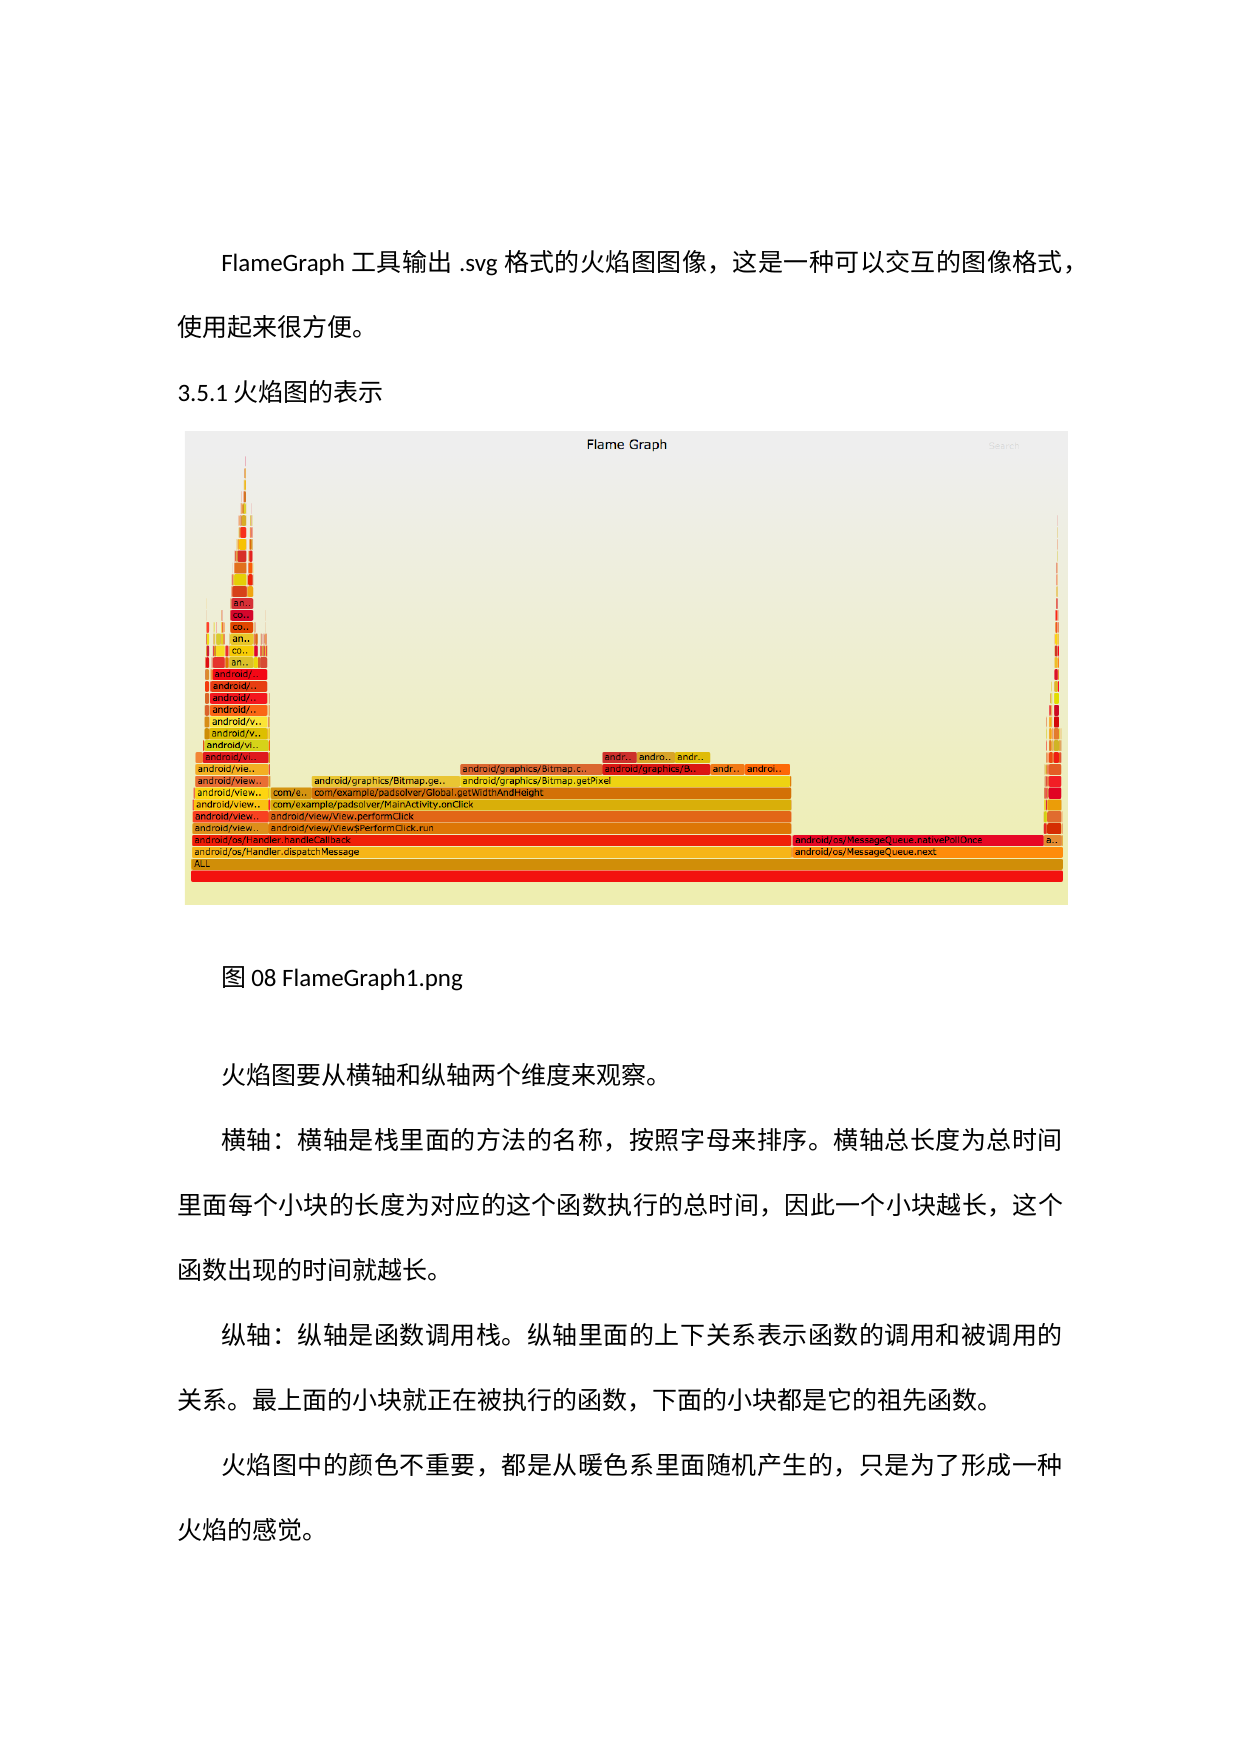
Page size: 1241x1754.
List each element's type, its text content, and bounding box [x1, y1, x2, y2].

text 3.5.1 火焰图的表示 [177, 358, 1063, 423]
text FlameGraph 工具输出 .svg 格式的火焰图图像，这是一种可以交互的图像格式，使用起来很方便。 [177, 228, 1063, 358]
text 纵轴：纵轴是函数调用栈。纵轴里面的上下关系表示函数的调用和被调用的关系。最上面的小块就正在被执行的函数，下面的小块都是它的祖先函数。 [177, 1301, 1063, 1431]
text 火焰图要从横轴和纵轴两个维度来观察。 [177, 1041, 1063, 1106]
text 横轴：横轴是栈里面的方法的名称，按照字母来排序。横轴总长度为总时间，里面每个小块的长度为对应的这个函数执行的总时间，因此一个小块越长，这个函数出现的时间就越长。 [177, 1106, 1063, 1301]
picture [184, 431, 1068, 905]
text 图08 FlameGraph1.png [177, 943, 1063, 1008]
text 火焰图中的颜色不重要，都是从暖色系里面随机产生的，只是为了形成一种火焰的感觉。 [177, 1431, 1063, 1561]
